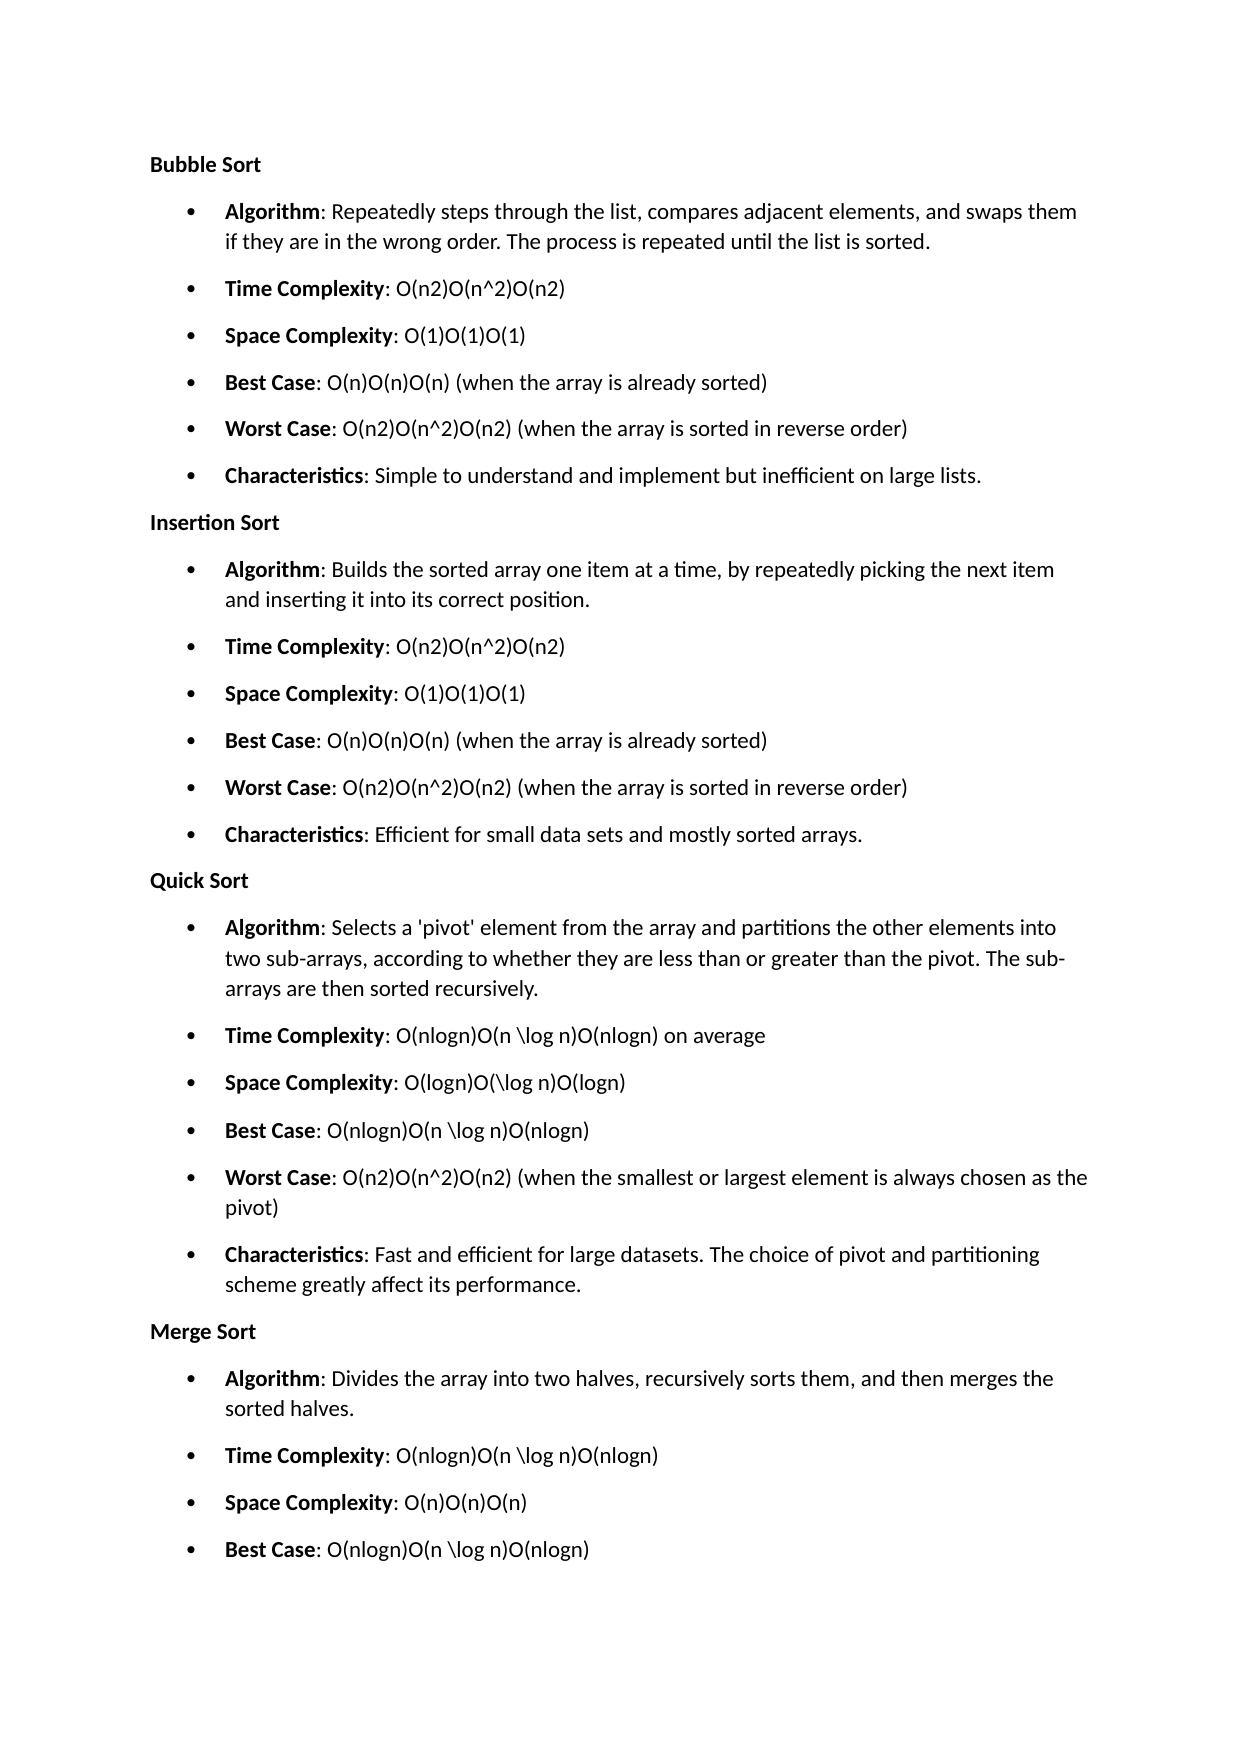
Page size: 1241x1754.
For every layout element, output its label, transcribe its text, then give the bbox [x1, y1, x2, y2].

list Space Complexity: O(n)O(n)O(n) [187, 1488, 1090, 1516]
list Space Complexity: O(1)O(1)O(1) [187, 679, 1090, 707]
list Time Complexity: O(n2)O(n^2)O(n2) [187, 274, 1090, 302]
list Best Case: O(n)O(n)O(n) (when the array is already sorted) [187, 368, 1090, 396]
text Quick Sort [150, 867, 1090, 895]
list Worst Case: O(n2)O(n^2)O(n2) (when the array is sorted in reverse order) [187, 414, 1090, 443]
list Best Case: O(nlog⁡n)O(n \log n)O(nlogn) [187, 1535, 1090, 1563]
list Time Complexity: O(nlog⁡n)O(n \log n)O(nlogn) on average [187, 1021, 1090, 1049]
list Worst Case: O(n2)O(n^2)O(n2) (when the array is sorted in reverse order) [187, 773, 1090, 801]
list Space Complexity: O(log⁡n)O(\log n)O(logn) [187, 1068, 1090, 1097]
list Time Complexity: O(nlog⁡n)O(n \log n)O(nlogn) [187, 1441, 1090, 1469]
list Characteristics: Efficient for small data sets and mostly sorted arrays. [187, 820, 1090, 848]
list Characteristics: Simple to understand and implement but inefficient on large lists. [187, 461, 1090, 489]
list Time Complexity: O(n2)O(n^2)O(n2) [187, 632, 1090, 660]
list Best Case: O(nlog⁡n)O(n \log n)O(nlogn) [187, 1115, 1090, 1144]
list Characteristics: Fast and efficient for large datasets. The choice of pivot and partitioning scheme greatly affect its performance. [187, 1240, 1090, 1298]
list Algorithm: Repeatedly steps through the list, compares adjacent elements, and swaps them if they are in the wrong order. The process is repeated until the list is sorted. [187, 197, 1090, 255]
text Bubble Sort [150, 150, 1090, 178]
text Insertion Sort [150, 508, 1090, 536]
list Space Complexity: O(1)O(1)O(1) [187, 321, 1090, 349]
list Algorithm: Builds the sorted array one item at a time, by repeatedly picking the next item and inserting it into its correct position. [187, 555, 1090, 613]
list Worst Case: O(n2)O(n^2)O(n2) (when the smallest or largest element is always chosen as the pivot) [187, 1163, 1090, 1221]
text Merge Sort [150, 1317, 1090, 1345]
list Algorithm: Divides the array into two halves, recursively sorts them, and then merges the sorted halves. [187, 1364, 1090, 1422]
list Algorithm: Selects a 'pivot' element from the array and partitions the other elements into two sub-arrays, according to whether they are less than or greater than the pivot. The sub-arrays are then sorted recursively. [187, 913, 1090, 1002]
list Best Case: O(n)O(n)O(n) (when the array is already sorted) [187, 726, 1090, 754]
